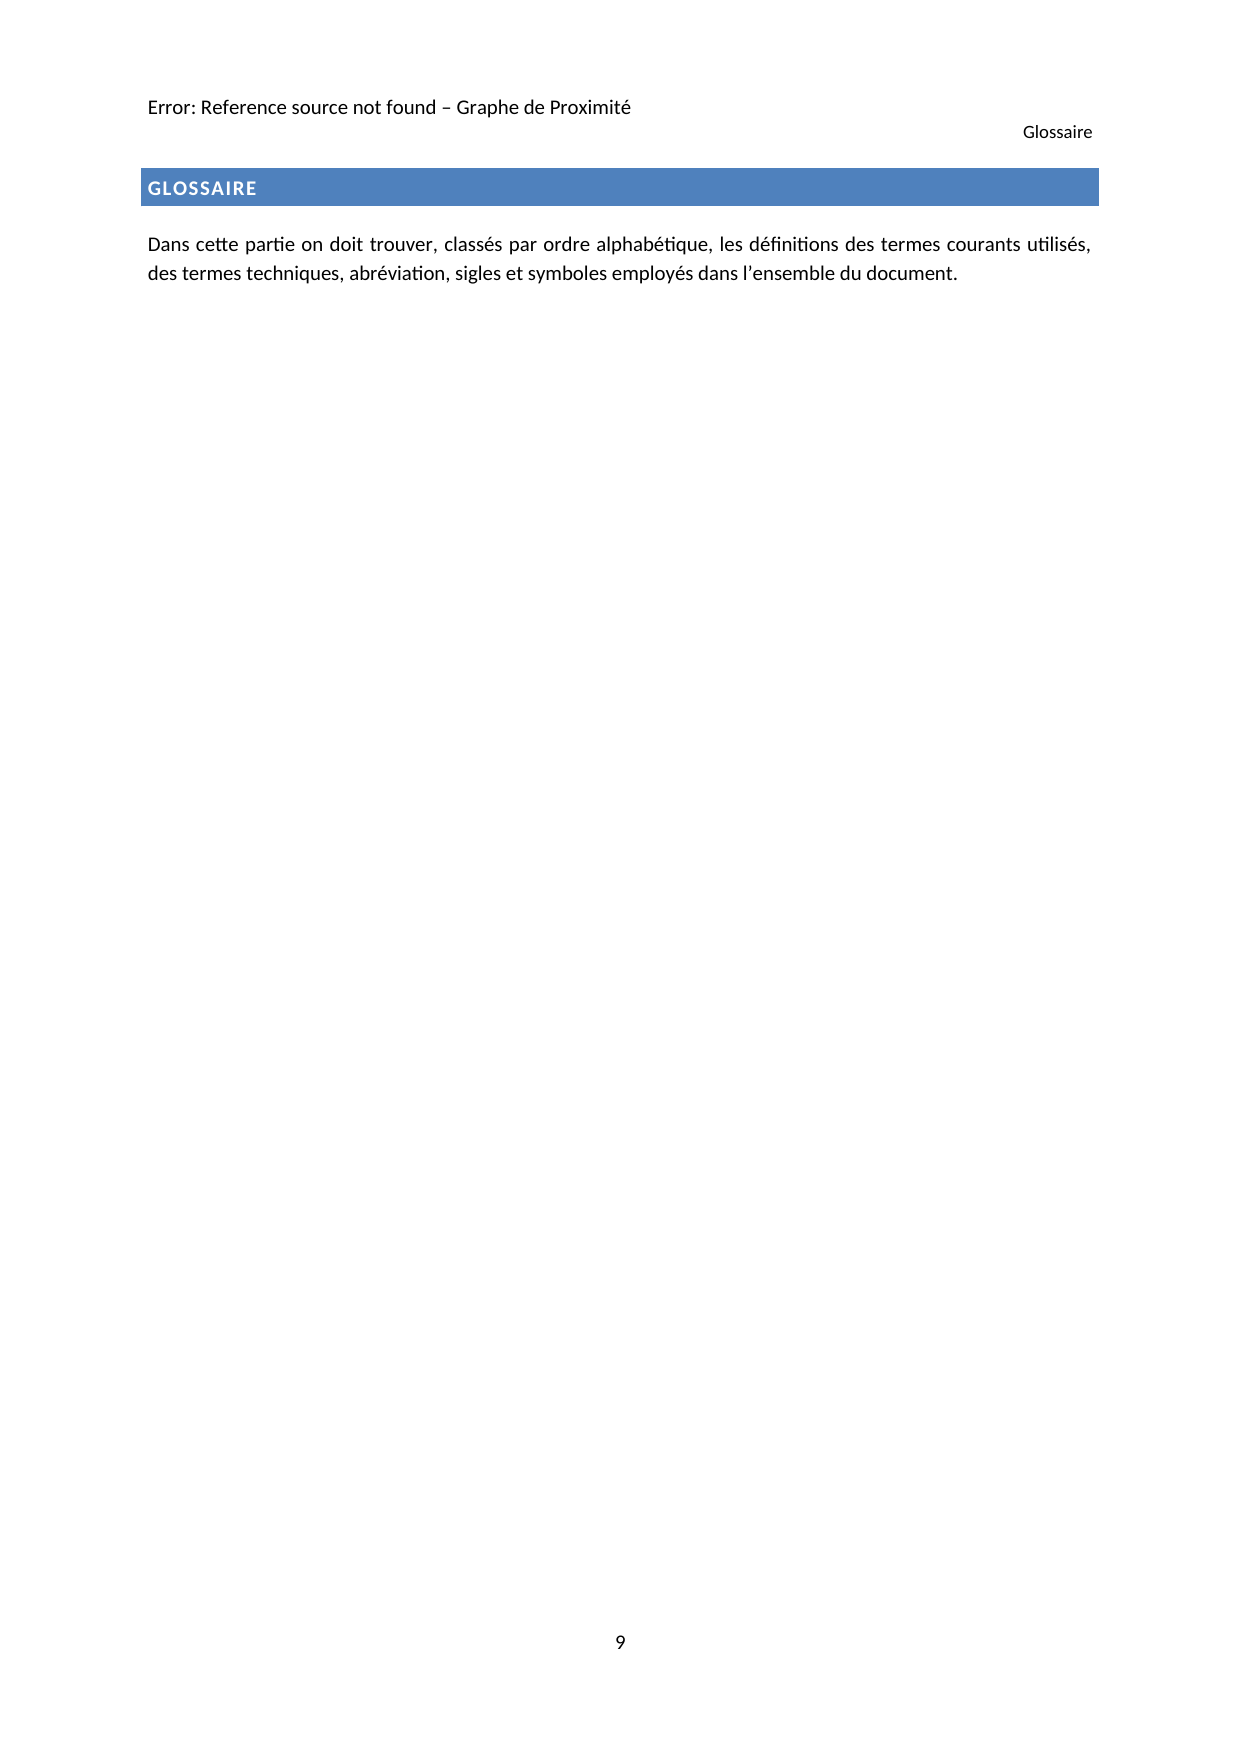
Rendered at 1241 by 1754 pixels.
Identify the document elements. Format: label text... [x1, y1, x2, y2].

text Dans cette partie on doit trouver, classés par ordre alphabétique, les définitions des termes courants utilisés, des termes techniques, abréviation, sigles et symboles employés dans l’ensemble du document. [148, 231, 1093, 286]
subtitle Glossaire [148, 175, 1093, 200]
